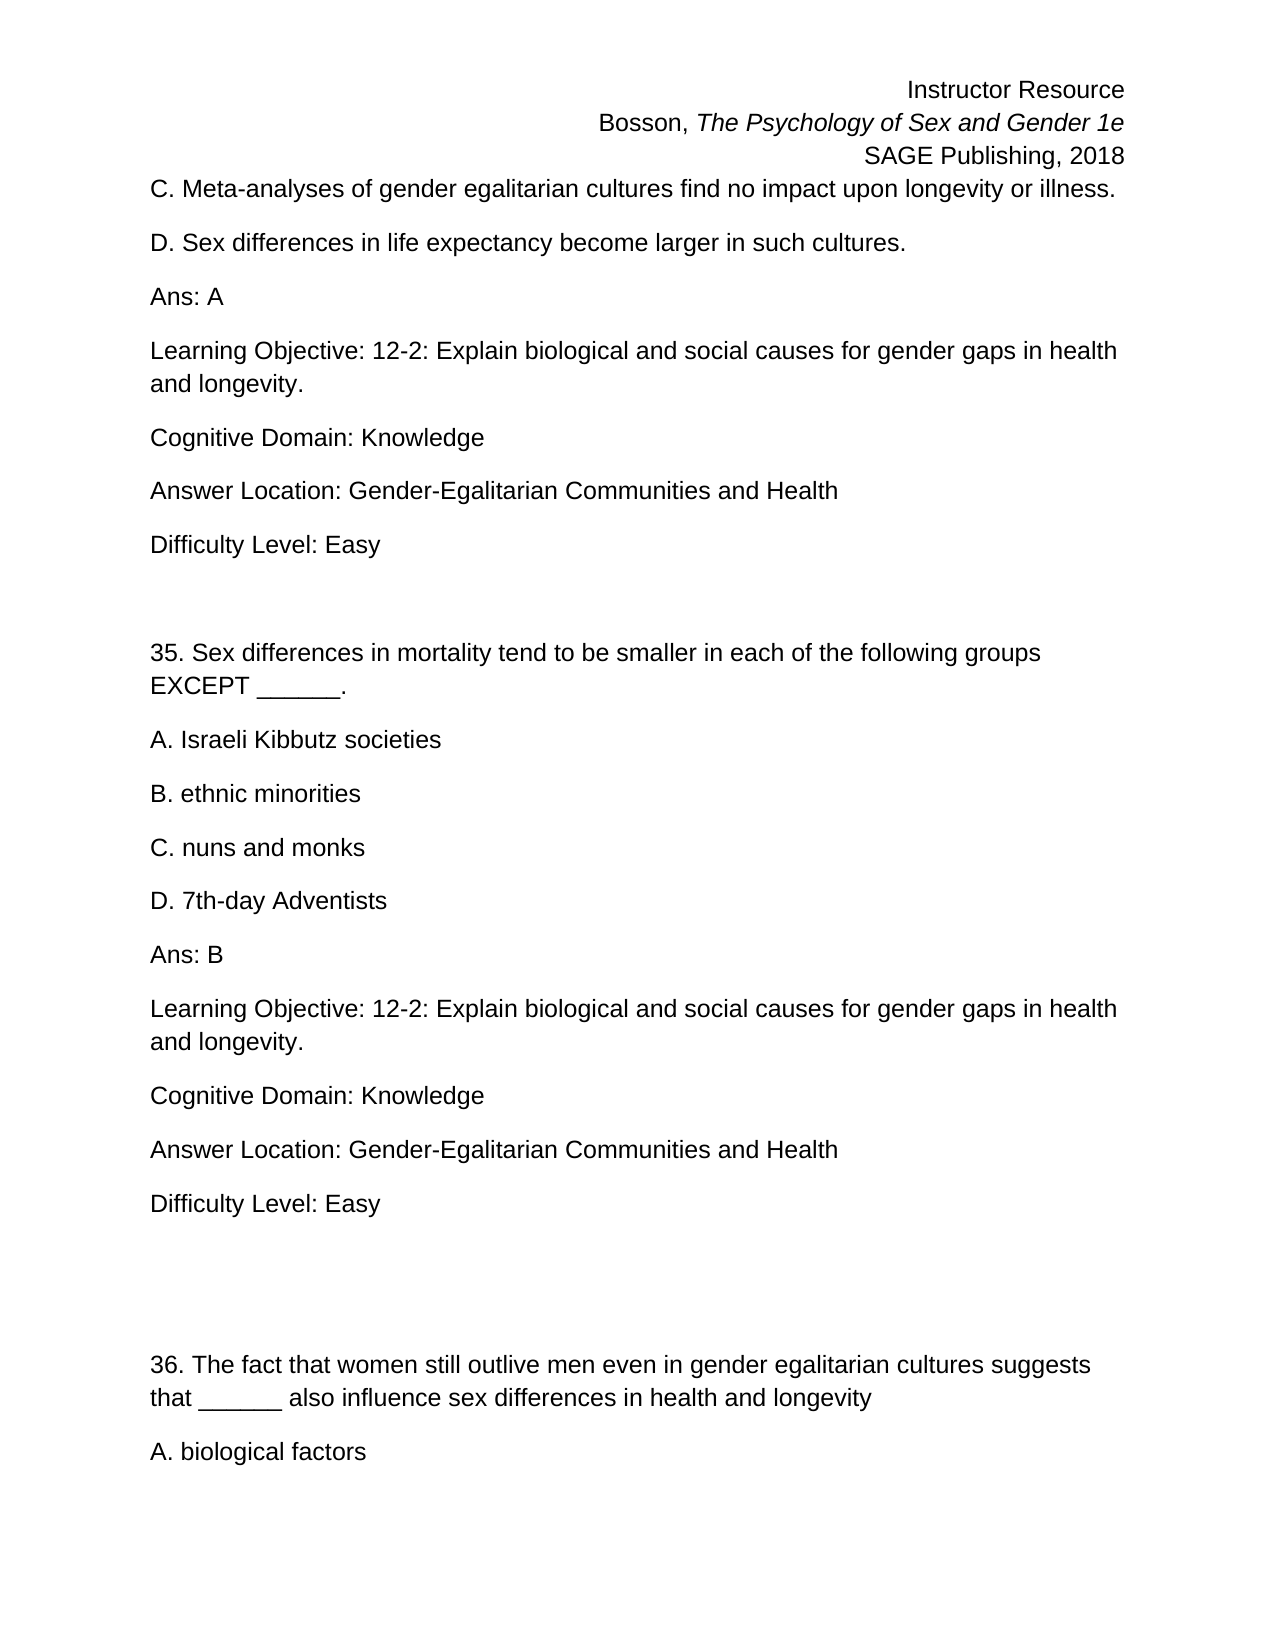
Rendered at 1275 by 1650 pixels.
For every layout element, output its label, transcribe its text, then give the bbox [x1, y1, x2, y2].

text Cognitive Domain: Knowledge [150, 1081, 1125, 1110]
text Difficulty Level: Easy [150, 530, 1125, 559]
text C. Meta-analyses of gender egalitarian cultures find no impact upon longevity or illness. [150, 174, 1125, 203]
text Learning Objective: 12-2: Explain biological and social causes for gender gaps in health and longevity. [150, 994, 1125, 1056]
text Answer Location: Gender-Egalitarian Communities and Health [150, 476, 1125, 505]
text Ans: A [150, 282, 1125, 311]
text Cognitive Domain: Knowledge [150, 422, 1125, 451]
text C. nuns and monks [150, 832, 1125, 861]
text Answer Location: Gender-Egalitarian Communities and Health [150, 1135, 1125, 1163]
text 36. The fact that women still outlive men even in gender egalitarian cultures suggests that ______ also influence sex differences in health and longevity [150, 1350, 1125, 1412]
text A. biological factors [150, 1437, 1125, 1466]
text D. 7th-day Adventists [150, 886, 1125, 915]
text D. Sex differences in life expectancy become larger in such cultures. [150, 228, 1125, 257]
text Ans: B [150, 940, 1125, 969]
text Difficulty Level: Easy [150, 1189, 1125, 1217]
text A. Israeli Kibbutz societies [150, 725, 1125, 753]
text Learning Objective: 12-2: Explain biological and social causes for gender gaps in health and longevity. [150, 336, 1125, 397]
text B. ethnic minorities [150, 779, 1125, 807]
text 35. Sex differences in mortality tend to be smaller in each of the following groups EXCEPT ______. [150, 638, 1125, 700]
